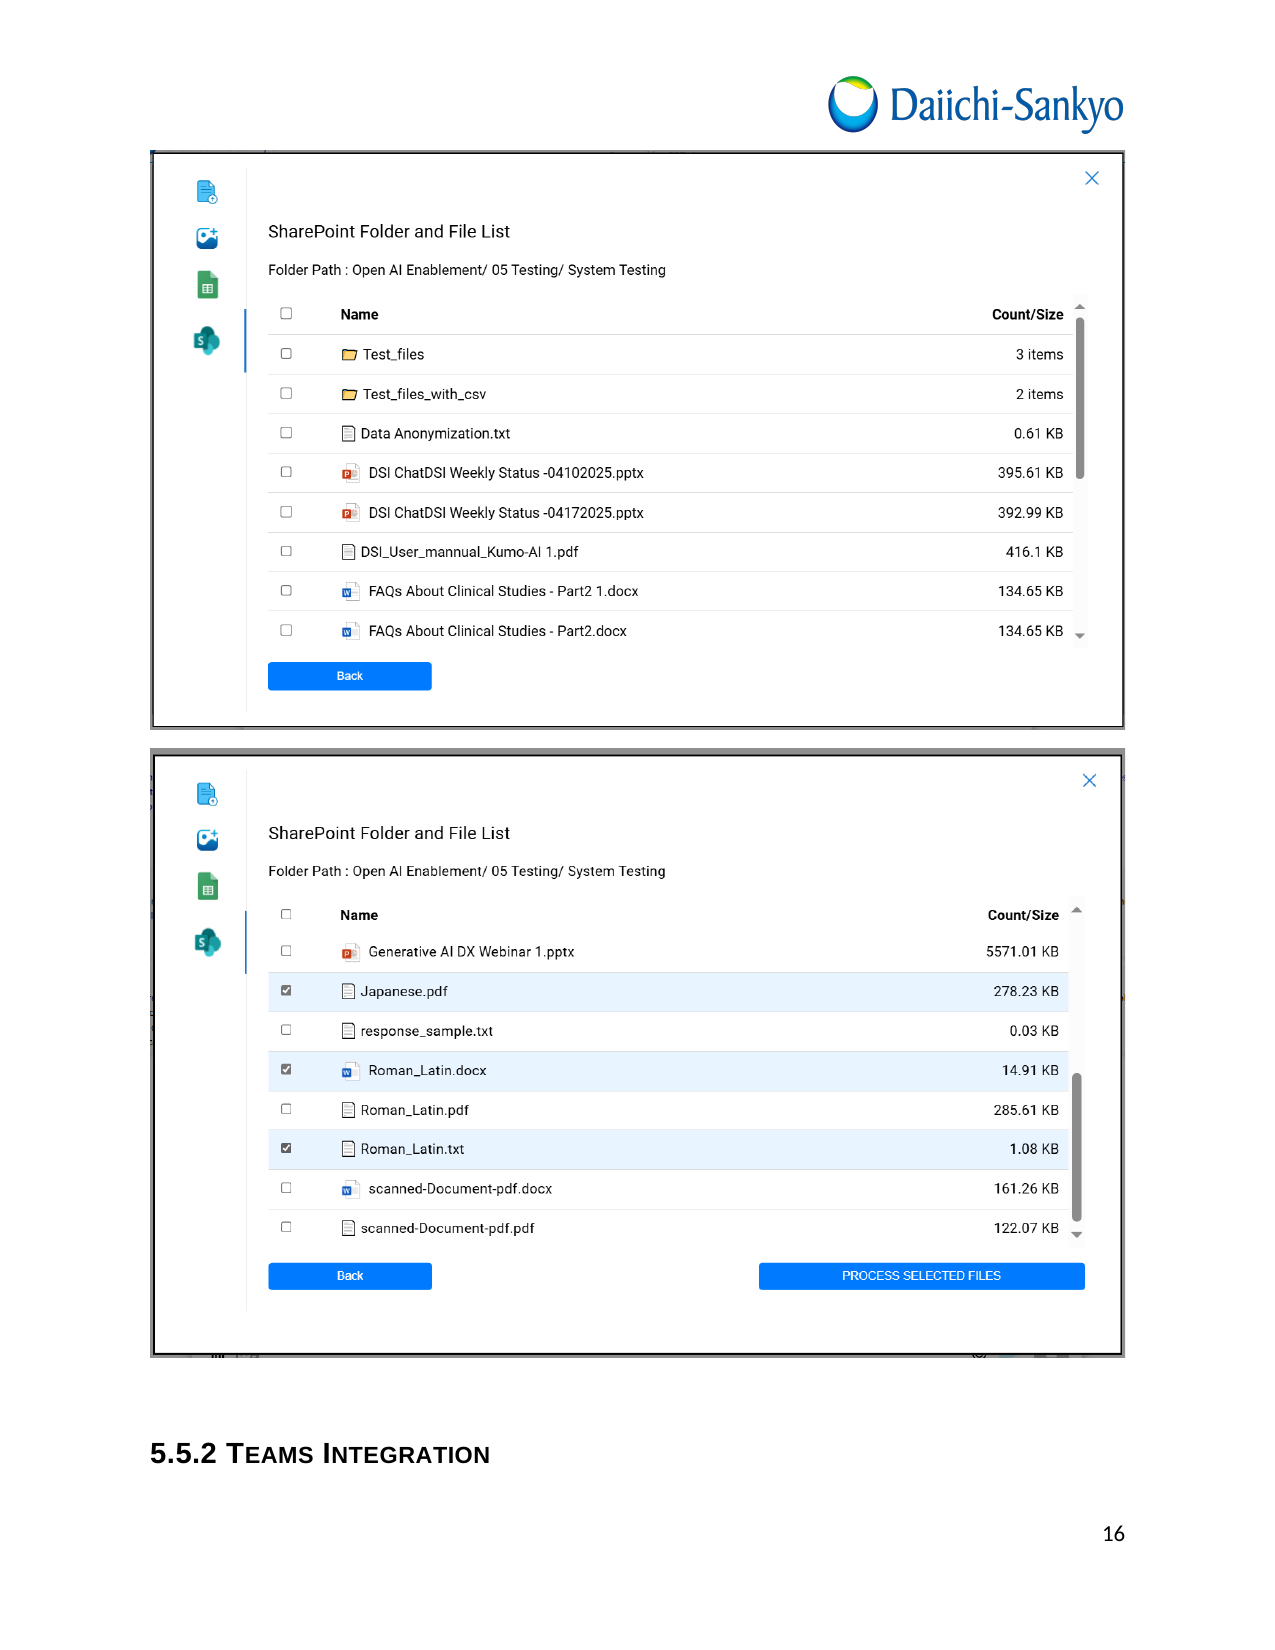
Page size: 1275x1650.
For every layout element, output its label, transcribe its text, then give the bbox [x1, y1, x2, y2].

picture [827, 75, 1125, 135]
subtitle 5.5.2 Teams Integration [150, 1436, 1125, 1470]
picture [150, 748, 1125, 1358]
picture [150, 150, 1125, 730]
